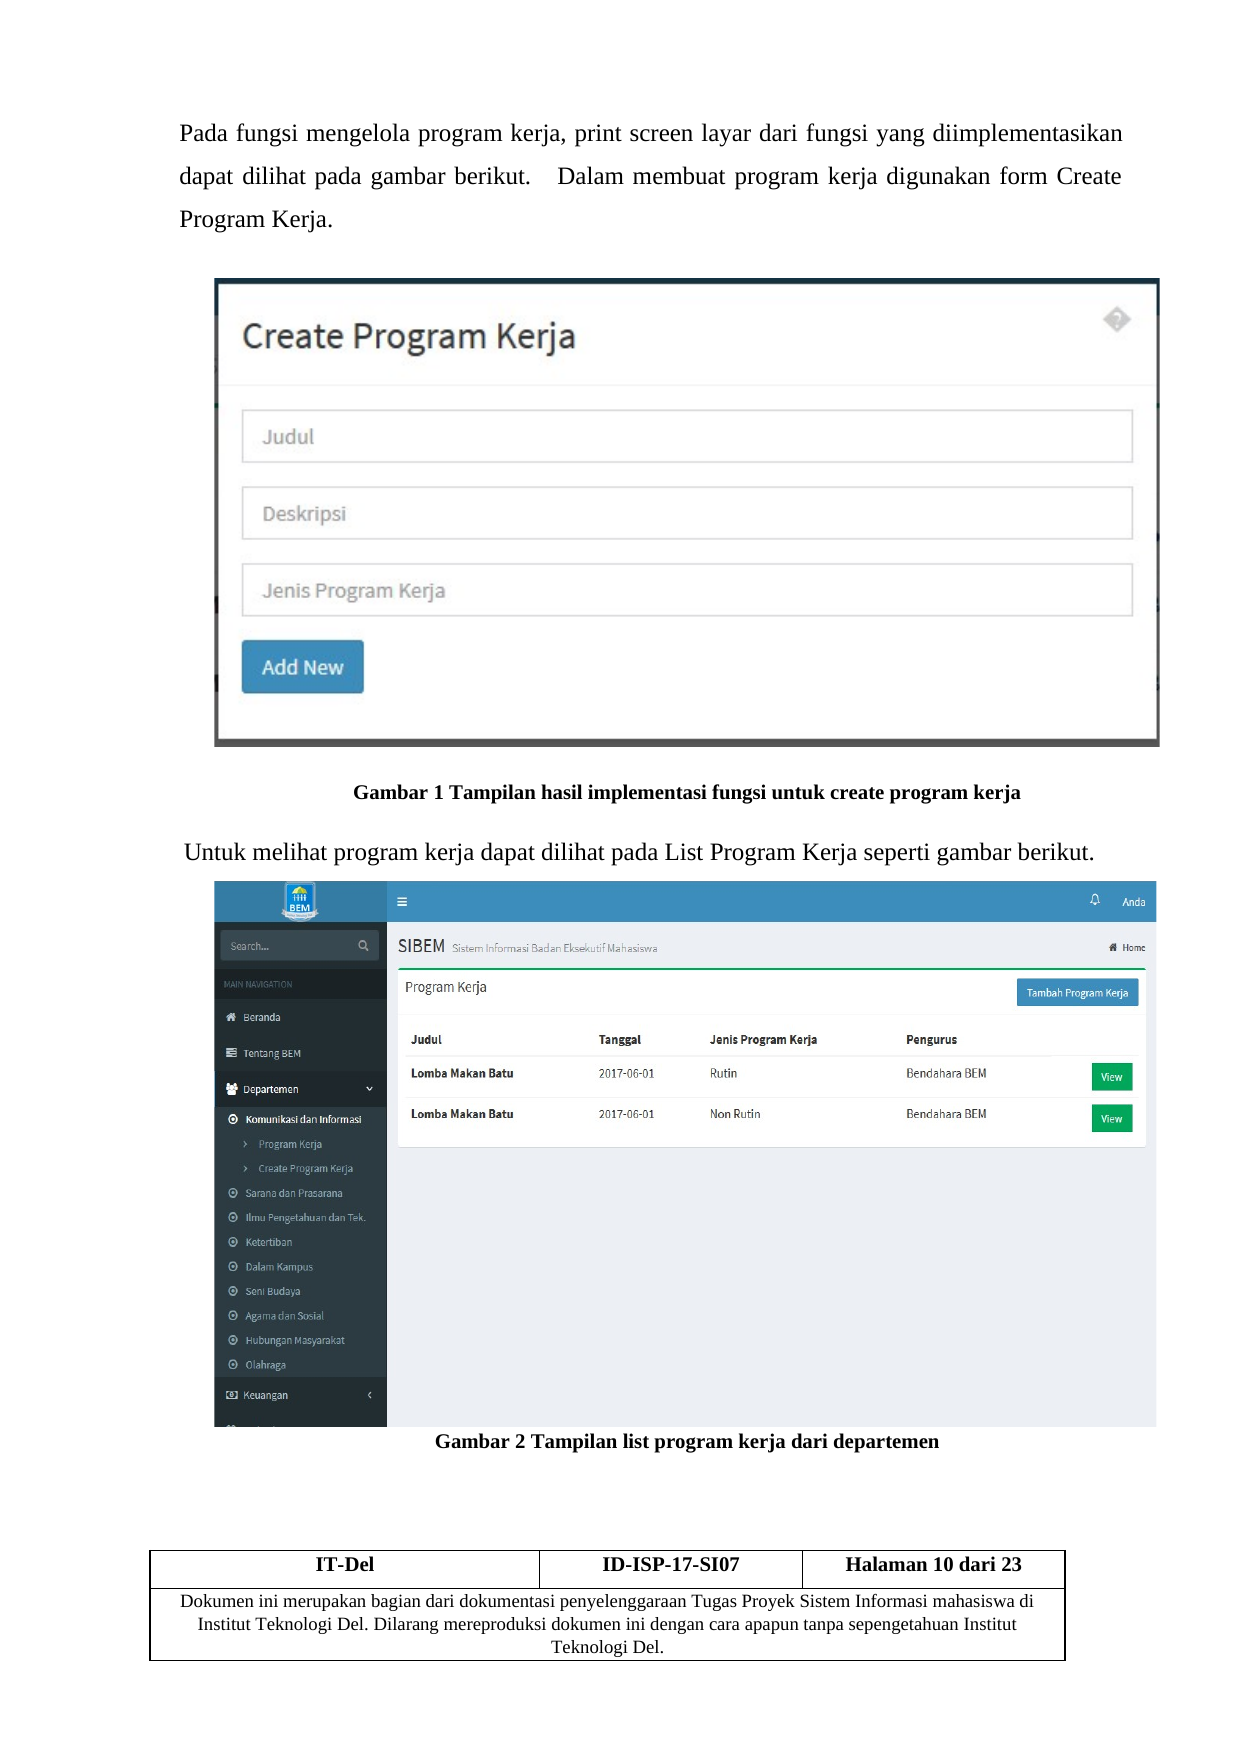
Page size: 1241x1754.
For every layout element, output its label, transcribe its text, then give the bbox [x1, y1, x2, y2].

text Gambar 2 Tampilan list program kerja dari departemen [170, 1429, 1204, 1453]
picture [214, 278, 1160, 747]
picture [214, 881, 1157, 1427]
text Untuk melihat program kerja dapat dilihat pada List Program Kerja seperti gambar berikut. [177, 837, 1204, 865]
text Pada fungsi mengelola program kerja, print screen layar dari fungsi yang diimplementasikan dapat dilihat pada gambar berikut. Dalam membuat program kerja digunakan form Create Program Kerja. [179, 118, 1123, 233]
text Gambar 1 Tampilan hasil implementasi fungsi untuk create program kerja [170, 779, 1204, 804]
